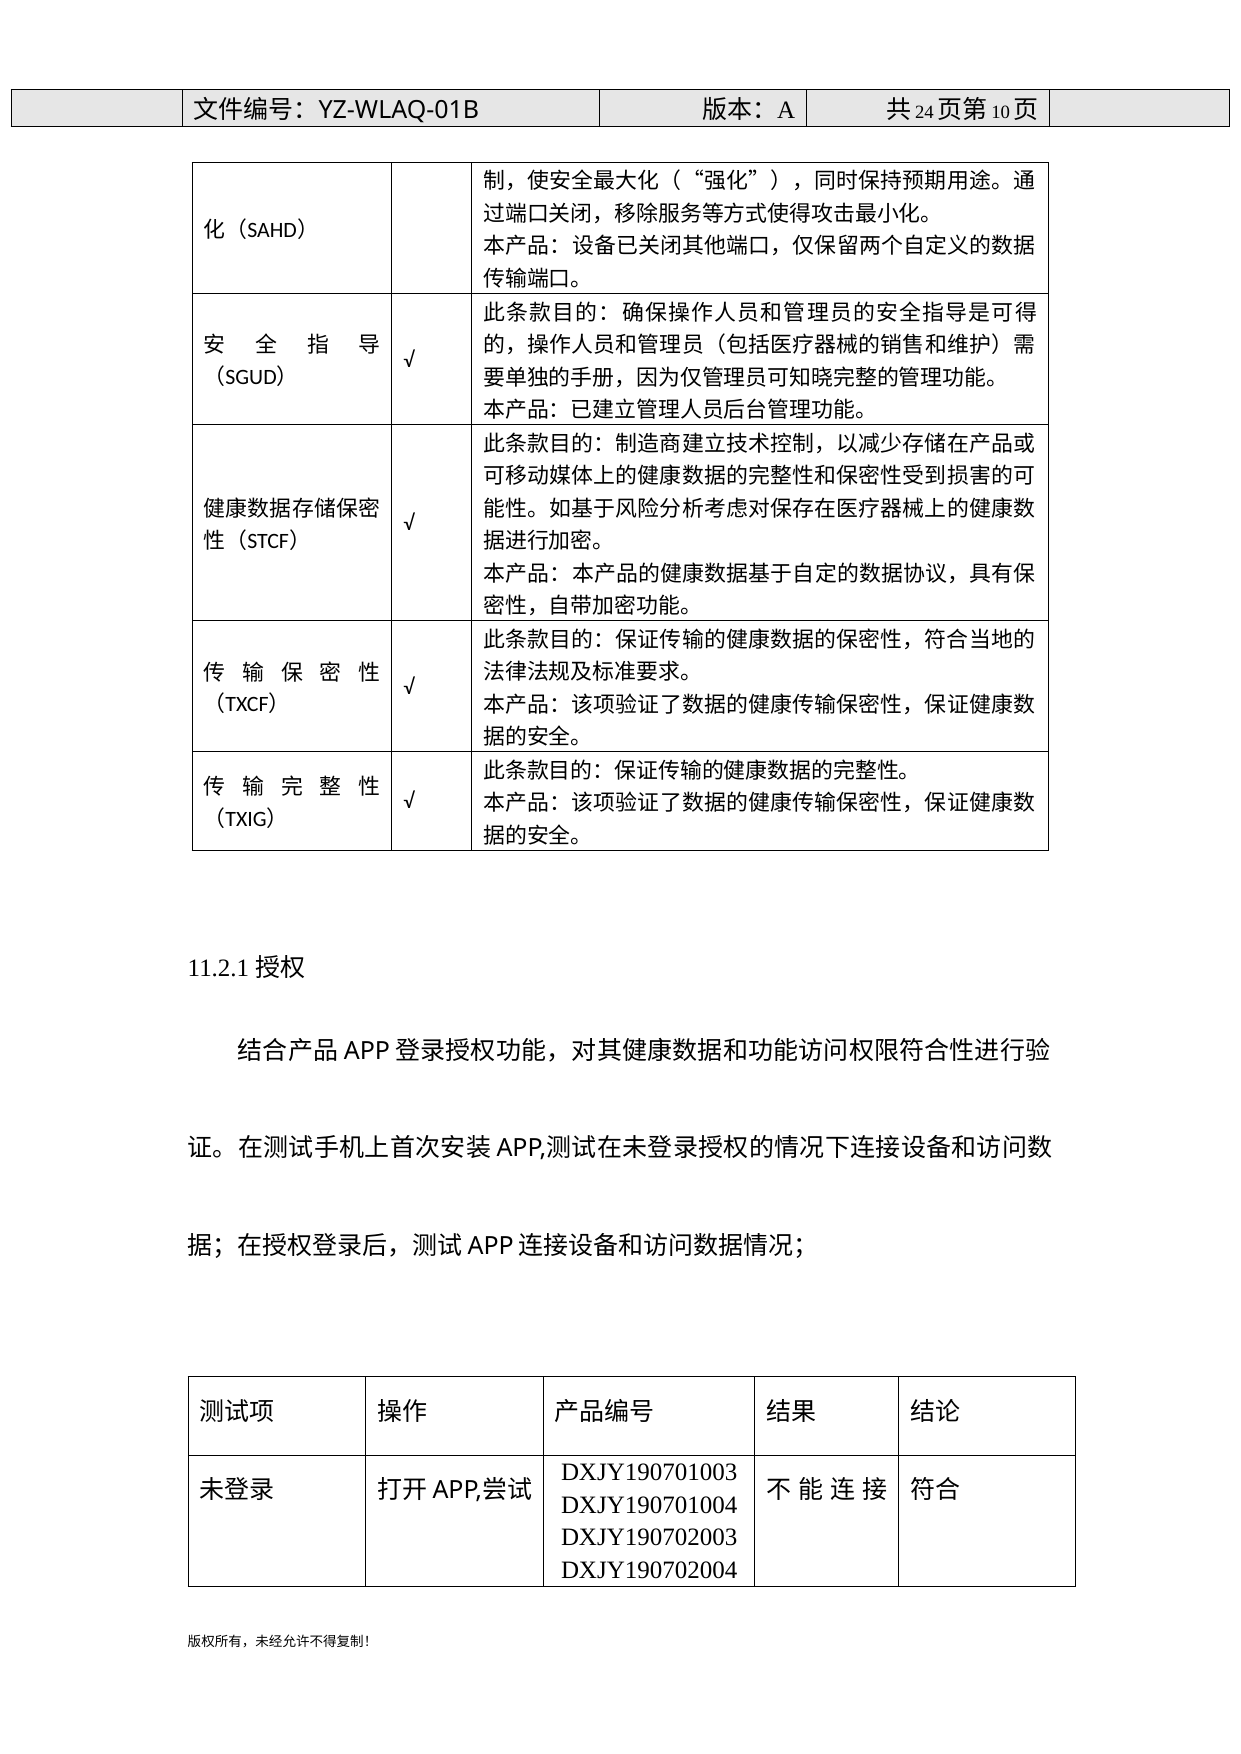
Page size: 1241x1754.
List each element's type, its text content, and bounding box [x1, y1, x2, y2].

table_cell √ [392, 752, 471, 850]
table_cell √ [392, 163, 471, 293]
table_cell √ [392, 294, 471, 424]
table_cell 打开APP,尝试连接设备 [366, 1456, 543, 1586]
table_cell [472, 163, 1048, 293]
table_header 操作 [366, 1377, 543, 1454]
table_cell 此条款目的：确保操作人员和管理员的安全指导是可得的，操作人员和管理员（包括医疗器械的销售和维护）需要单独的手册，因为仅管理员可知晓完整的管理功能。 本产品：已建立管理人员后台管理功能。 [472, 294, 1048, 424]
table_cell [544, 1456, 754, 1586]
list 结合产品APP登录授权功能，对其健康数据和功能访问权限符合性进行验证。在测试手机上首次安装APP,测试在未登录授权的情况下连接设备和访问数据；在授权登录后，测试APP连接设备和访问数据情况； [187, 1016, 1053, 1276]
table_cell 不能连接设备 [755, 1456, 898, 1586]
table_cell 安全指导（SGUD） [193, 294, 391, 424]
table_cell 系统与应用软件硬化（SAHD） [193, 163, 391, 293]
table_header 结论 [899, 1377, 1075, 1454]
table_cell 传输完整性（TXIG） [193, 752, 391, 850]
table_header 结果 [755, 1377, 898, 1454]
table_cell 此条款目的：保证传输的健康数据的完整性。 本产品：该项验证了数据的健康传输保密性，保证健康数据的安全。 [472, 752, 1048, 850]
table_cell 符合 [899, 1456, 1075, 1586]
table_cell 未登录 [189, 1456, 365, 1586]
table_cell √ [392, 621, 471, 751]
table_cell 此条款目的：保证传输的健康数据的保密性，符合当地的法律法规及标准要求。 本产品：该项验证了数据的健康传输保密性，保证健康数据的安全。 [472, 621, 1048, 751]
table_cell 此条款目的：制造商建立技术控制，以减少存储在产品或可移动媒体上的健康数据的完整性和保密性受到损害的可能性。如基于风险分析考虑对保存在医疗器械上的健康数据进行加密。 本产品：本产品的健康数据基于自定的数据协议，具有保密性，自带加密功能。 [472, 425, 1048, 620]
table_cell 传输保密性（TXCF） [193, 621, 391, 751]
table_cell √ [392, 425, 471, 620]
list 授权 [187, 933, 1053, 998]
table_cell 健康数据存储保密性（STCF） [193, 425, 391, 620]
table_header 测试项 [189, 1377, 365, 1454]
table_header 产品编号 [544, 1377, 754, 1454]
